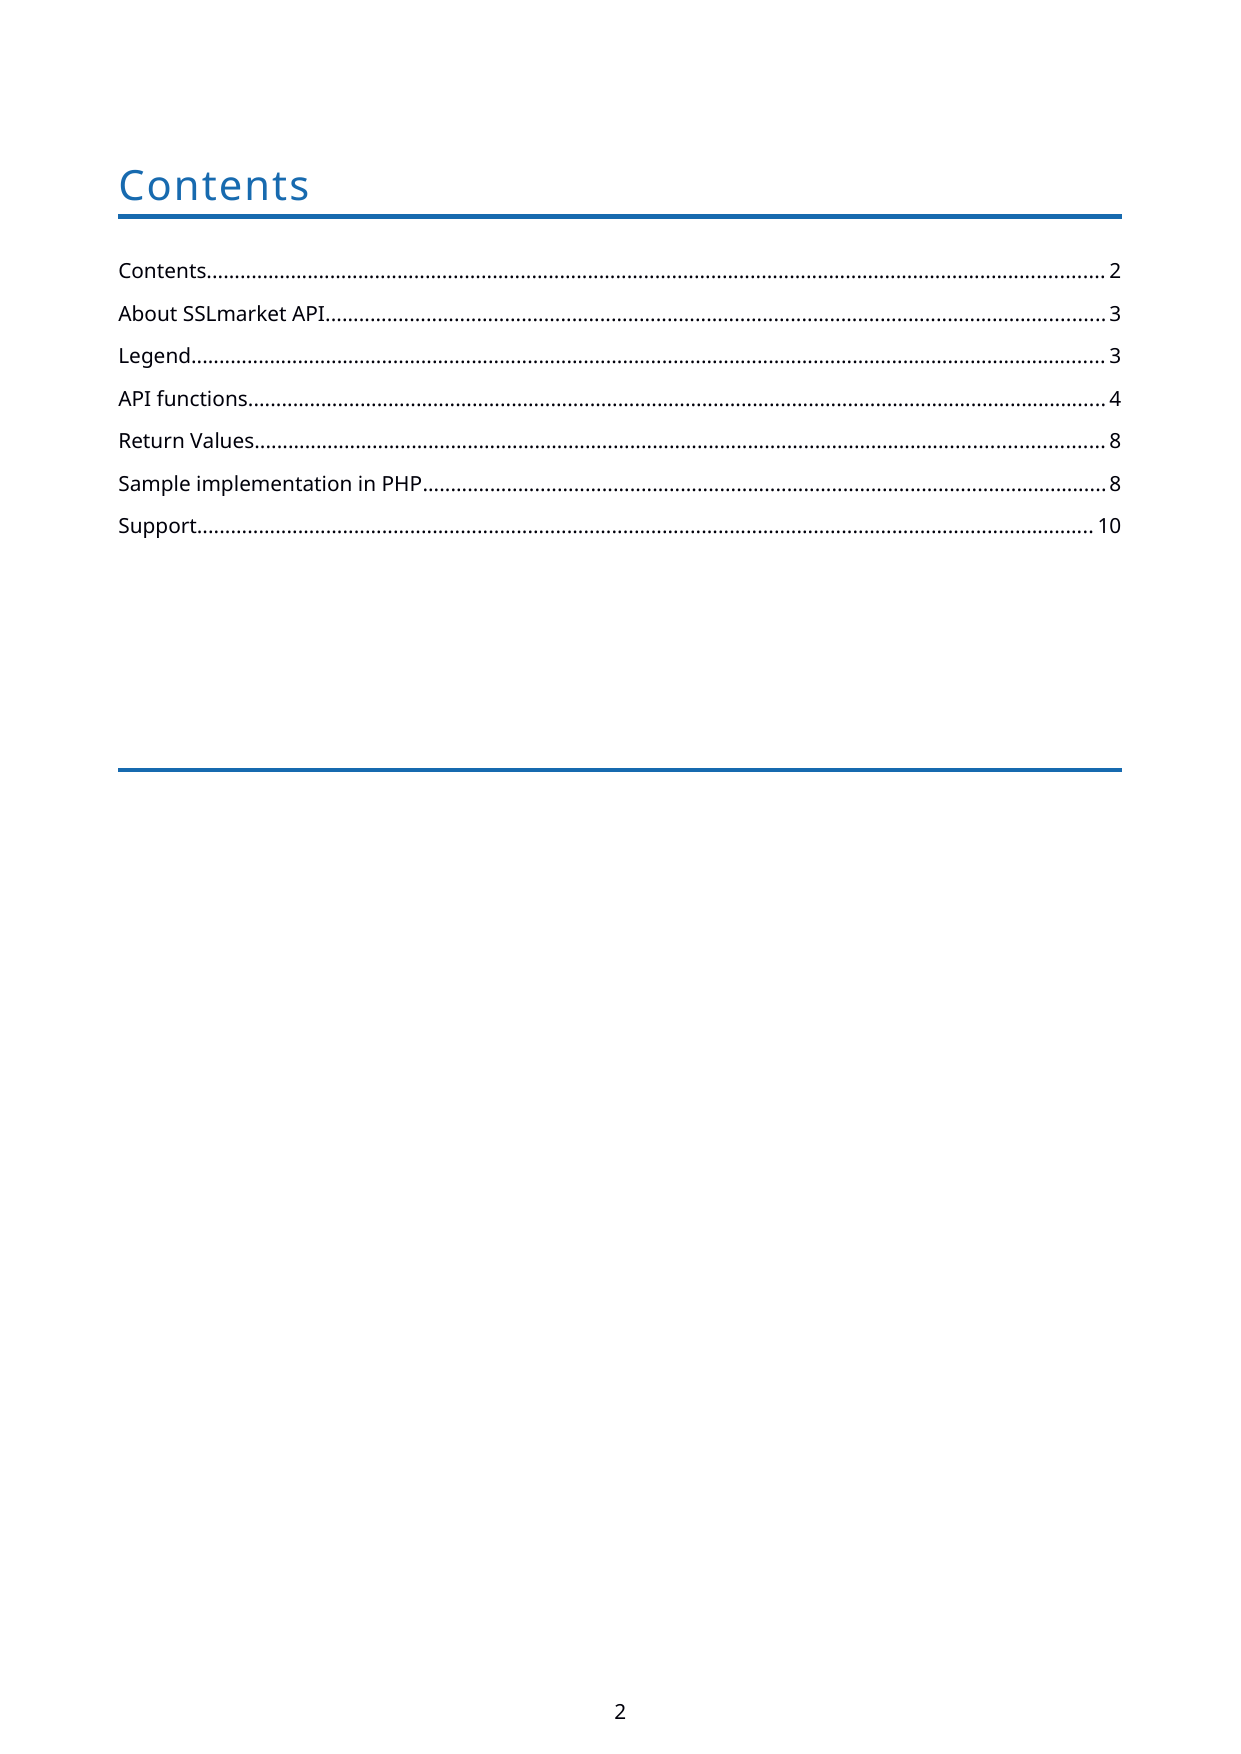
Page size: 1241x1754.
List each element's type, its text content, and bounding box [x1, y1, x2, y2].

text Contents 2 [118, 257, 1122, 285]
text Sample implementation in PHP 8 [118, 469, 1122, 498]
text About SSLmarket API 3 [118, 299, 1122, 328]
text Return Values 8 [118, 427, 1122, 455]
text Support 10 [118, 512, 1122, 540]
subtitle Contents [118, 156, 1122, 214]
text API functions 4 [118, 384, 1122, 413]
text Legend 3 [118, 342, 1122, 370]
